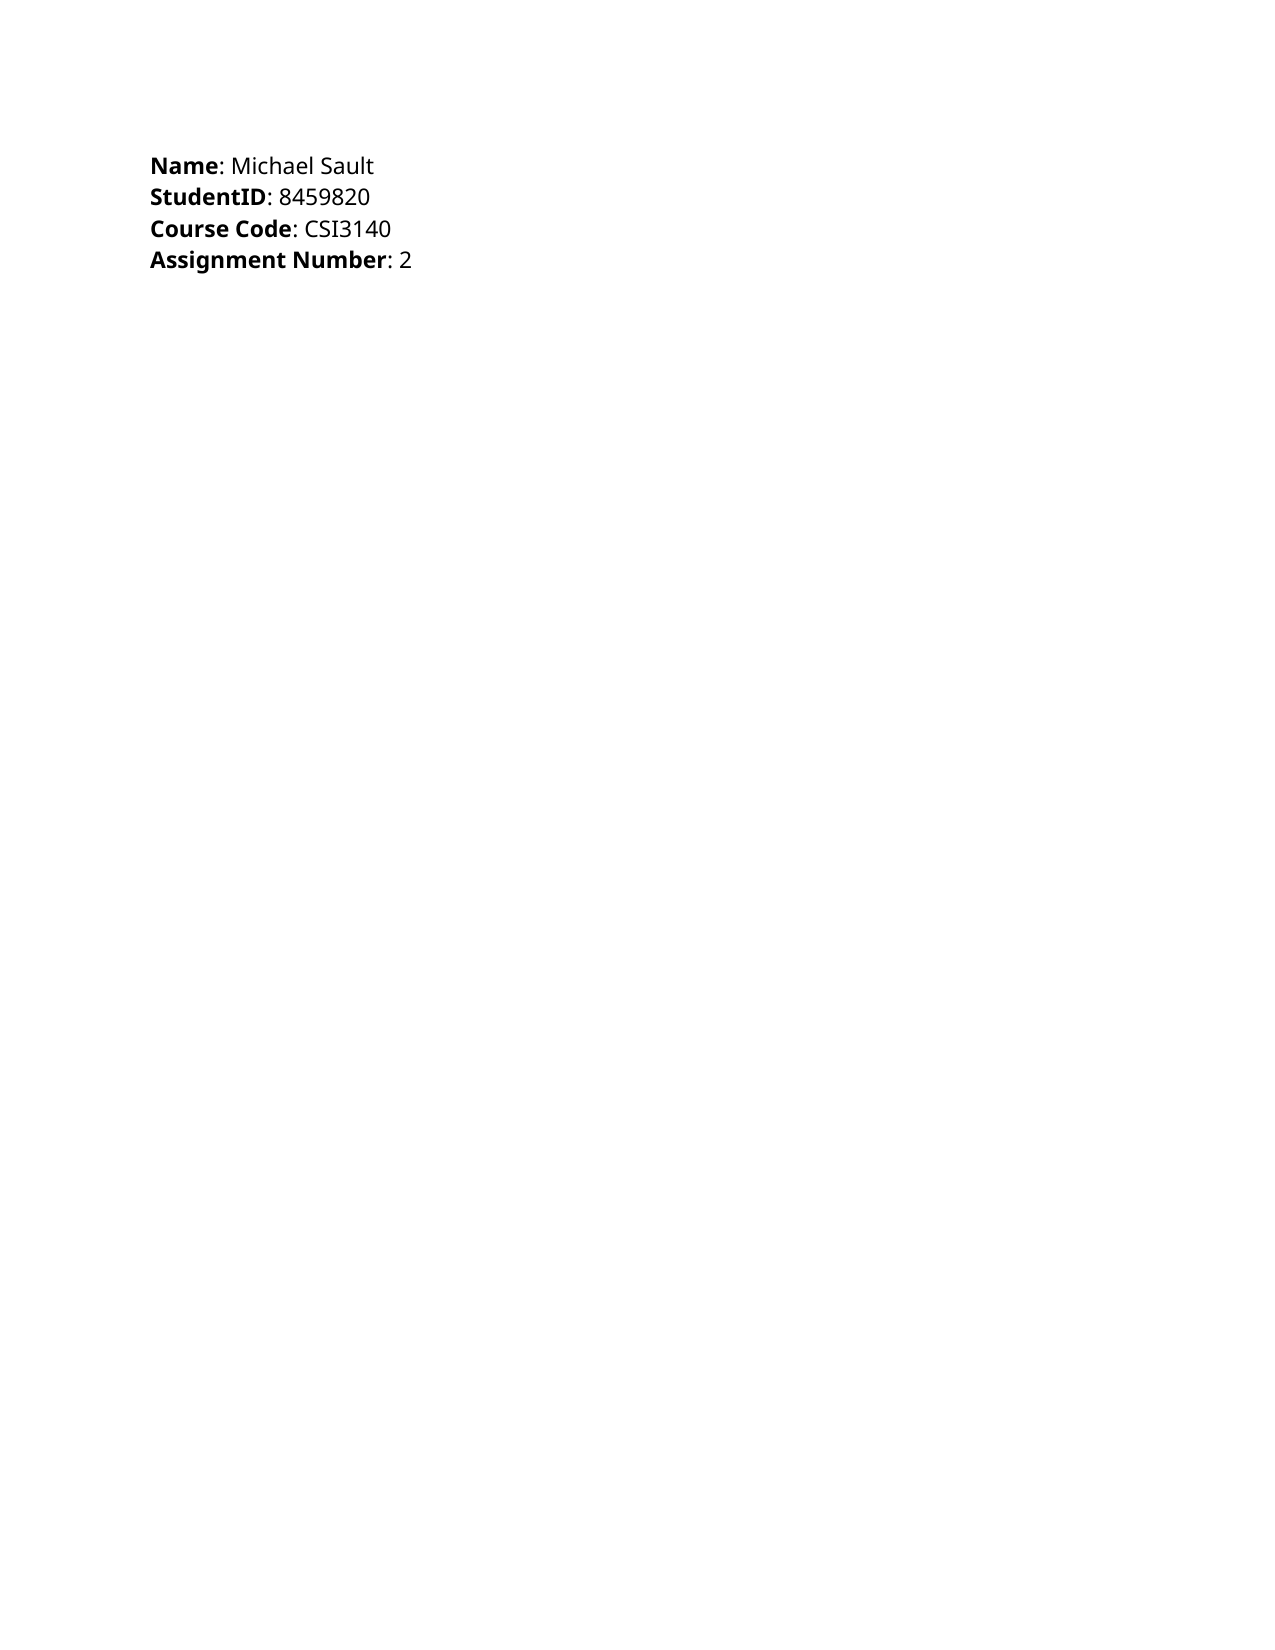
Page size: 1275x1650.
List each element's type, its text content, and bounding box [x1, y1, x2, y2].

text StudentID: 8459820 [150, 181, 1125, 212]
text Assignment Number: 2 [150, 244, 1125, 275]
text Course Code: CSI3140 [150, 212, 1125, 244]
text Name: Michael Sault [150, 150, 1125, 181]
